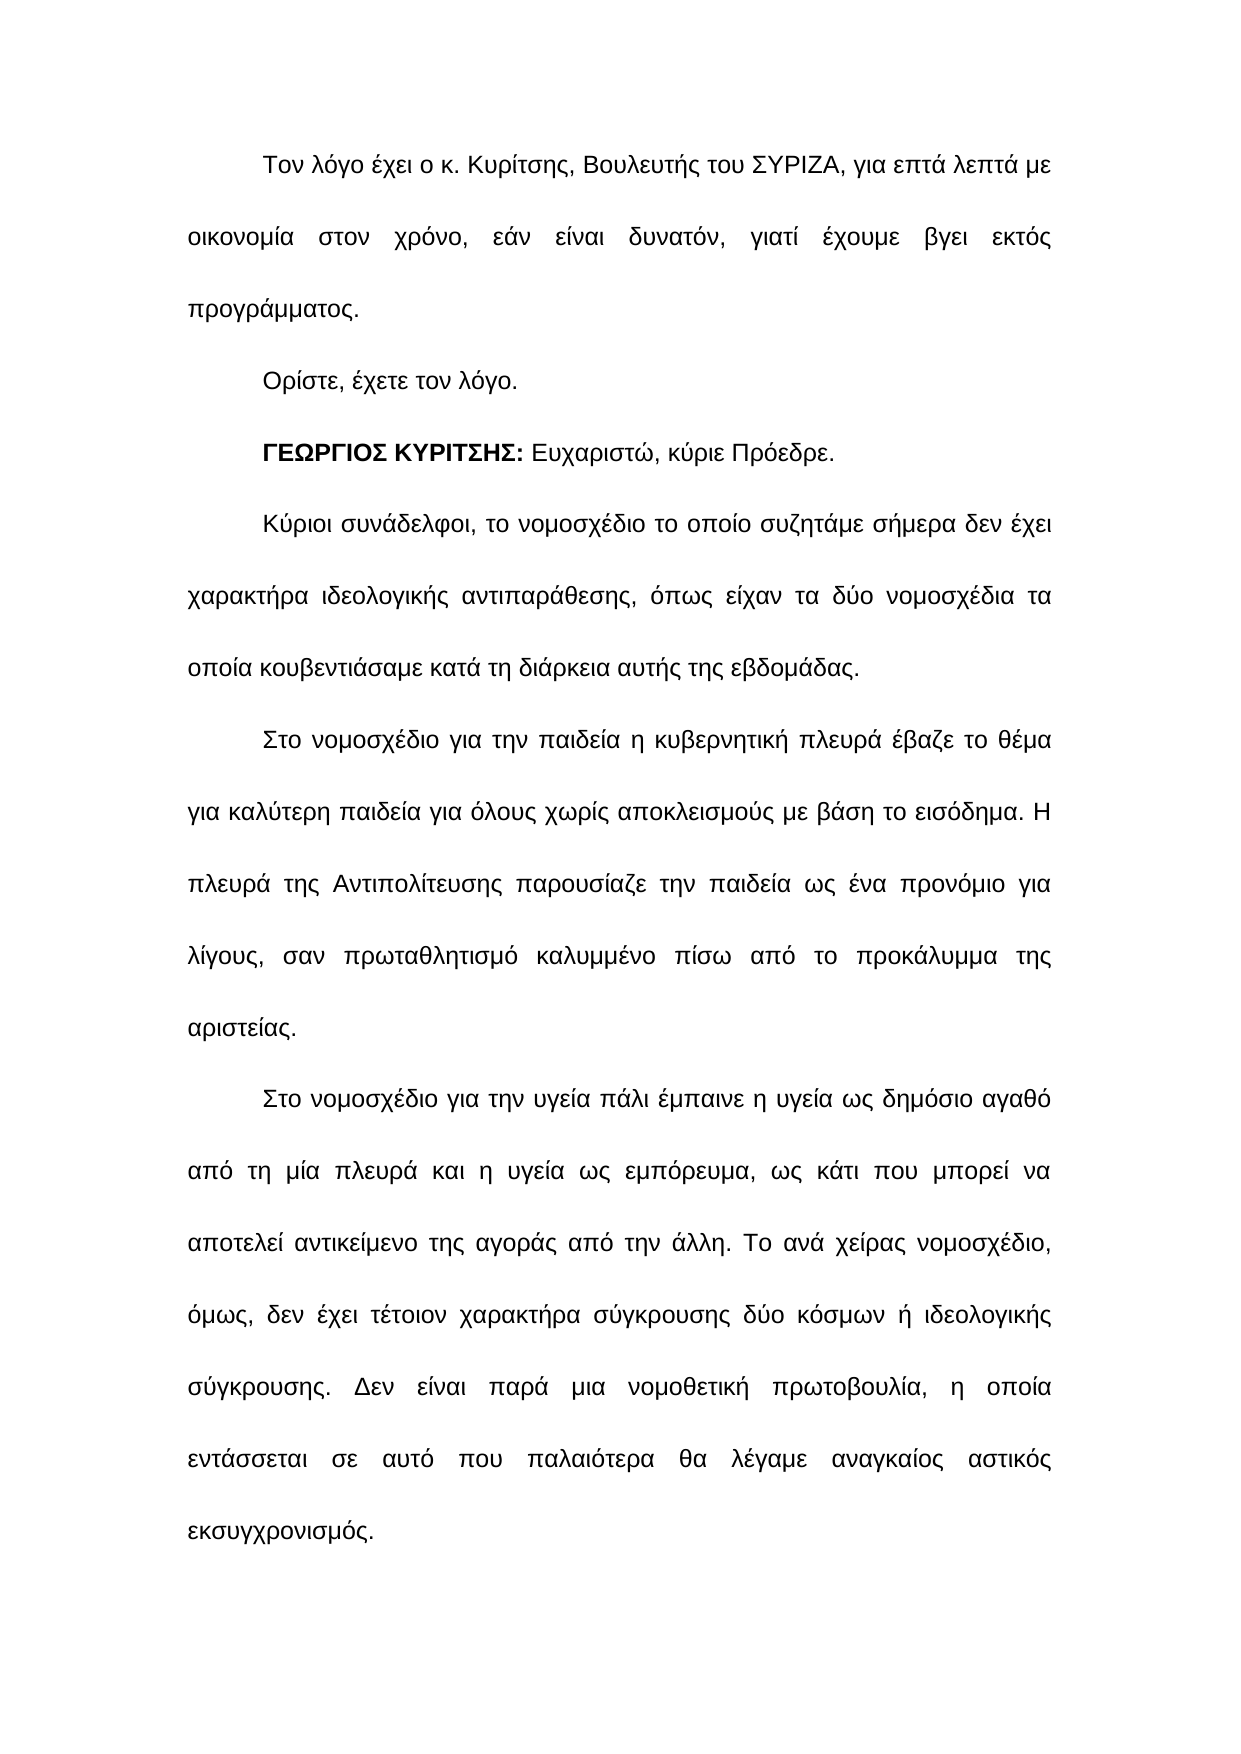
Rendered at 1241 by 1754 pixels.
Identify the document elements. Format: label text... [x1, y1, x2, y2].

text Κύριοι συνάδελφοι, το νομοσχέδιο το οποίο συζητάμε σήμερα δεν έχει χαρακτήρα ιδεολογικής αντιπαράθεσης, όπως είχαν τα δύο νομοσχέδια τα οποία κουβεντιάσαμε κατά τη διάρκεια αυτής της εβδομάδας. [187, 509, 1053, 682]
text Στο νομοσχέδιο για την υγεία πάλι έμπαινε η υγεία ως δημόσιο αγαθό από τη μία πλευρά και η υγεία ως εμπόρευμα, ως κάτι που μπορεί να αποτελεί αντικείμενο της αγοράς από την άλλη. Το ανά χείρας νομοσχέδιο, όμως, δεν έχει τέτοιον χαρακτήρα σύγκρουσης δύο κόσμων ή ιδεολογικής σύγκρουσης. Δεν είναι παρά μια νομοθετική πρωτοβουλία, η οποία εντάσσεται σε αυτό που παλαιότερα θα λέγαμε αναγκαίος αστικός εκσυγχρονισμός. [187, 1084, 1053, 1544]
text Στο νομοσχέδιο για την παιδεία η κυβερνητική πλευρά έβαζε το θέμα για καλύτερη παιδεία για όλους χωρίς αποκλεισμούς με βάση το εισόδημα. Η πλευρά της Αντιπολίτευσης παρουσίαζε την παιδεία ως ένα προνόμιο για λίγους, σαν πρωταθλητισμό καλυμμένο πίσω από το προκάλυμμα της αριστείας. [187, 725, 1053, 1041]
text Ορίστε, έχετε τον λόγο. [187, 366, 1053, 394]
text ΓΕΩΡΓΙΟΣ ΚΥΡΙΤΣΗΣ: Ευχαριστώ, κύριε Πρόεδρε. [187, 437, 1053, 466]
text Τον λόγο έχει ο κ. Κυρίτσης, Βουλευτής του ΣΥΡΙΖΑ, για επτά λεπτά με οικονομία στον χρόνο, εάν είναι δυνατόν, γιατί έχουμε βγει εκτός προγράμματος. [187, 150, 1053, 322]
